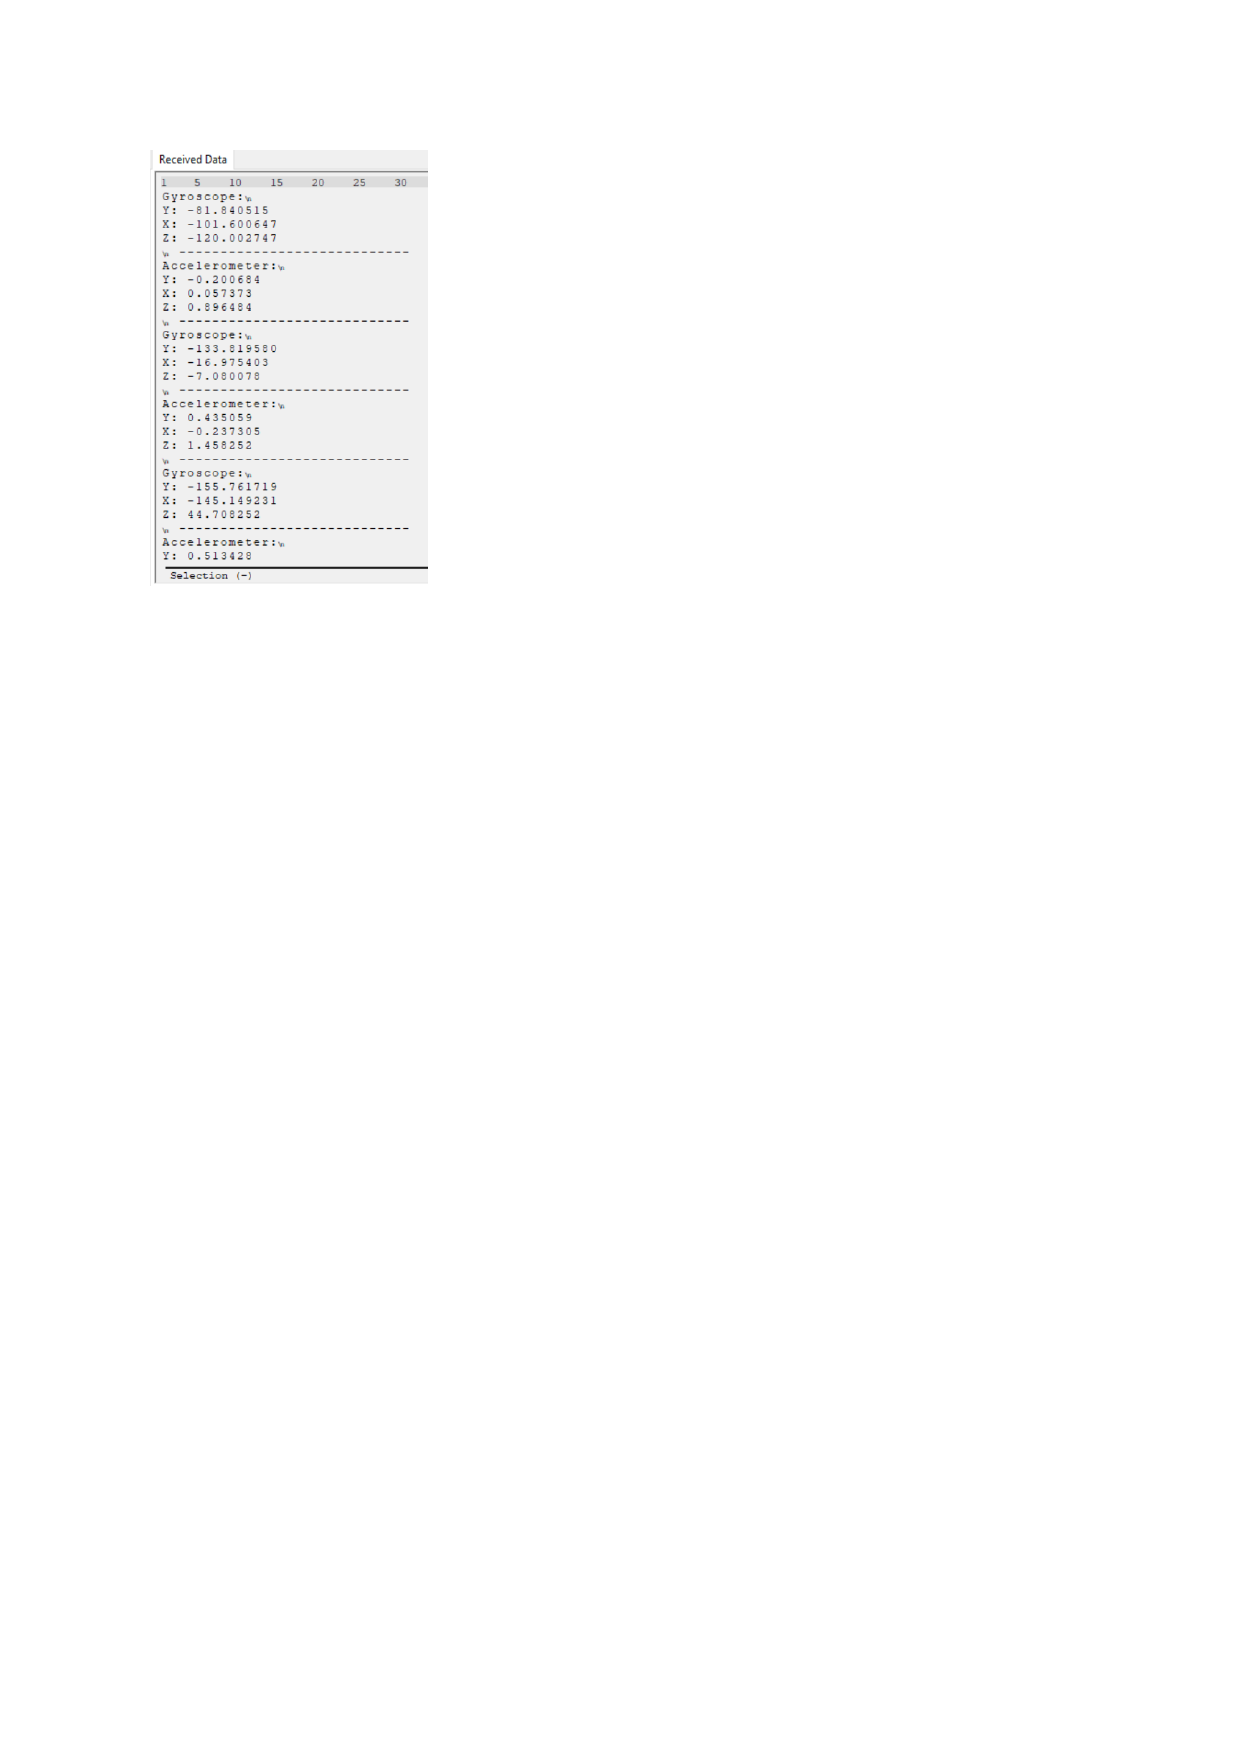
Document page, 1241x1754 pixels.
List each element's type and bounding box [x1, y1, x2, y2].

picture [150, 150, 428, 586]
